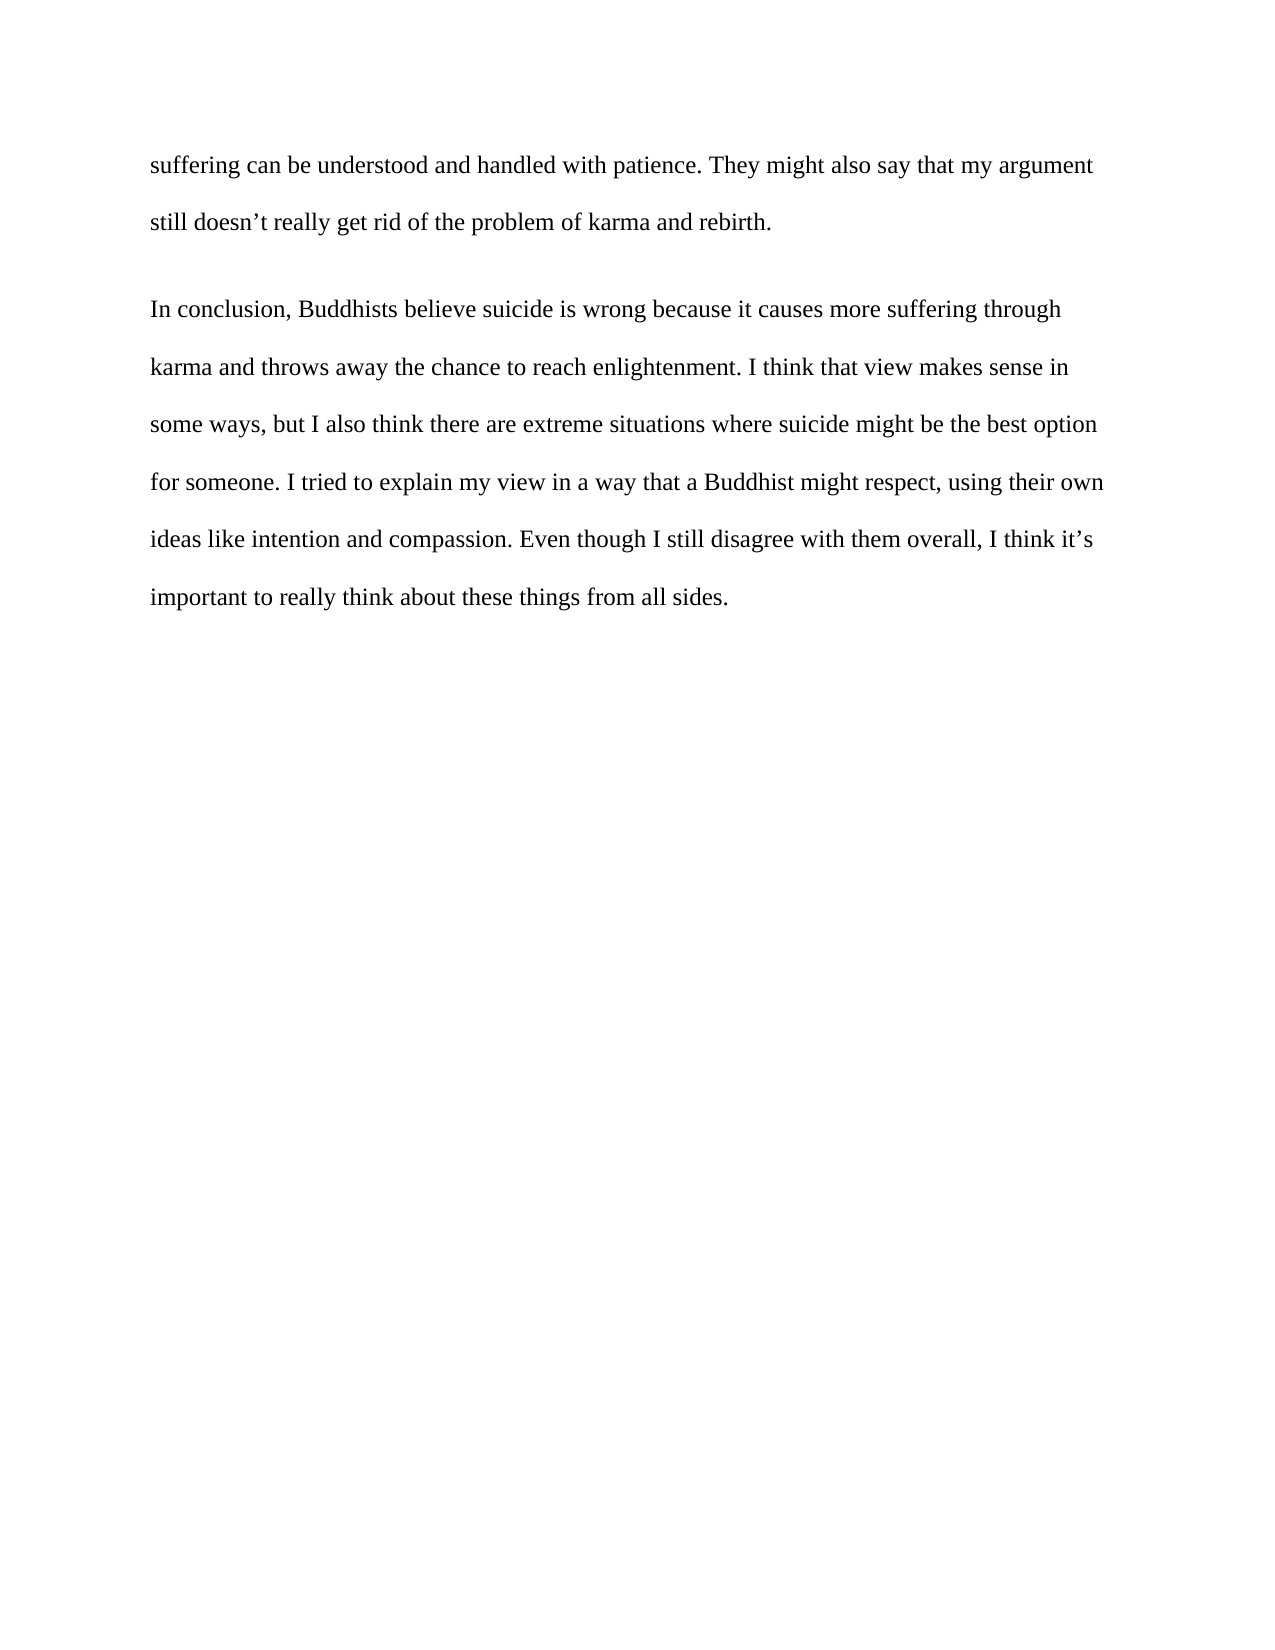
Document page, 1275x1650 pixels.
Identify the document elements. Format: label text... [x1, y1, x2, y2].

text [150, 150, 1125, 236]
text In conclusion, Buddhists believe suicide is wrong because it causes more suffering through karma and throws away the chance to reach enlightenment. I think that view makes sense in some ways, but I also think there are extreme situations where suicide might be the best option for someone. I tried to explain my view in a way that a Buddhist might respect, using their own ideas like intention and compassion. Even though I still disagree with them overall, I think it’s important to really think about these things from all sides. [150, 294, 1125, 610]
